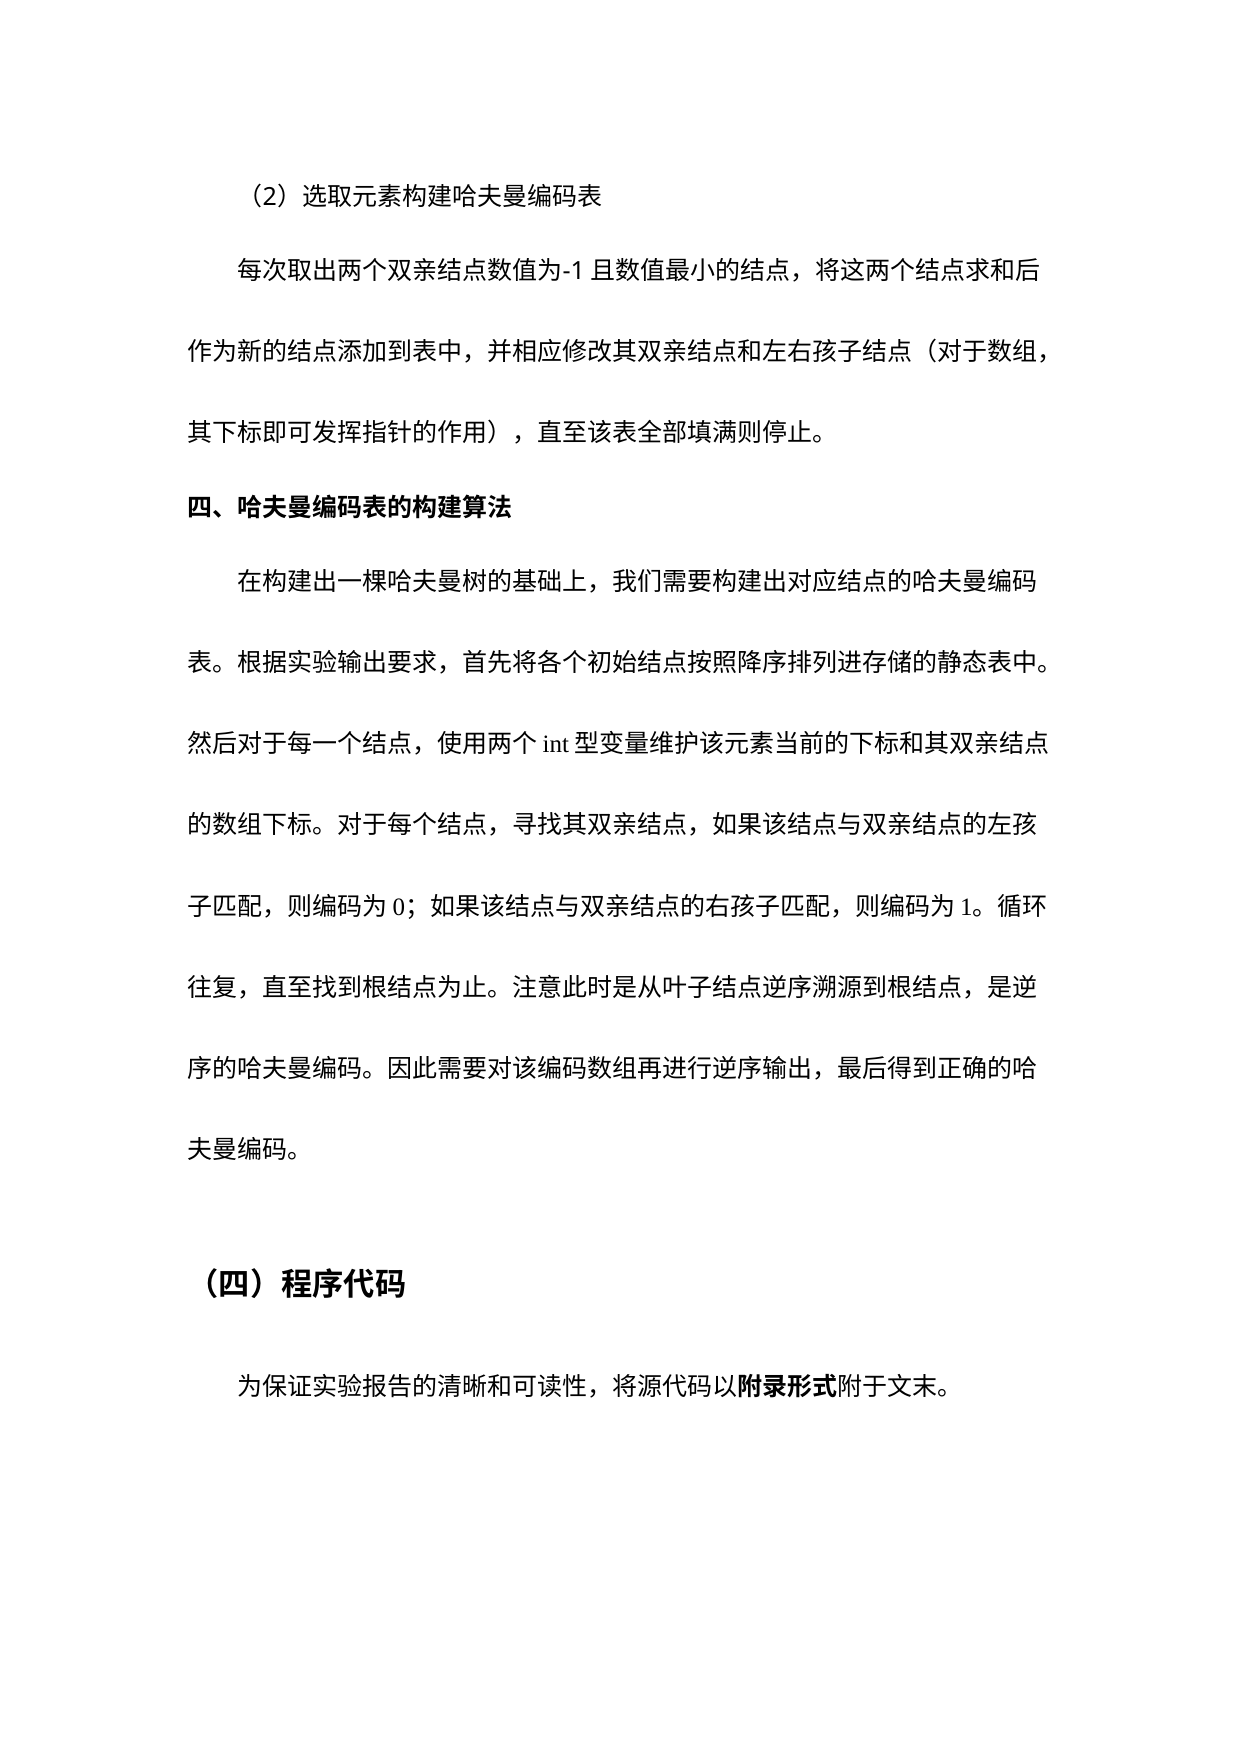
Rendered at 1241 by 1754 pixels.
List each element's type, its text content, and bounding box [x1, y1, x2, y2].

text 四、哈夫曼编码表的构建算法 [187, 473, 1053, 538]
text （2）选取元素构建哈夫曼编码表 [187, 162, 1053, 227]
subtitle （四）程序代码 [187, 1249, 1053, 1314]
text 每次取出两个双亲结点数值为-1且数值最小的结点，将这两个结点求和后作为新的结点添加到表中，并相应修改其双亲结点和左右孩子结点（对于数组，其下标即可发挥指针的作用），直至该表全部填满则停止。 [187, 236, 1053, 463]
text 在构建出一棵哈夫曼树的基础上，我们需要构建出对应结点的哈夫曼编码表。根据实验输出要求，首先将各个初始结点按照降序排列进存储的静态表中。然后对于每一个结点，使用两个int型变量维护该元素当前的下标和其双亲结点的数组下标。对于每个结点，寻找其双亲结点，如果该结点与双亲结点的左孩子匹配，则编码为0；如果该结点与双亲结点的右孩子匹配，则编码为1。循环往复，直至找到根结点为止。注意此时是从叶子结点逆序溯源到根结点，是逆序的哈夫曼编码。因此需要对该编码数组再进行逆序输出，最后得到正确的哈夫曼编码。 [187, 547, 1053, 1180]
text 为保证实验报告的清晰和可读性，将源代码以附录形式附于文末。 [187, 1352, 1053, 1417]
